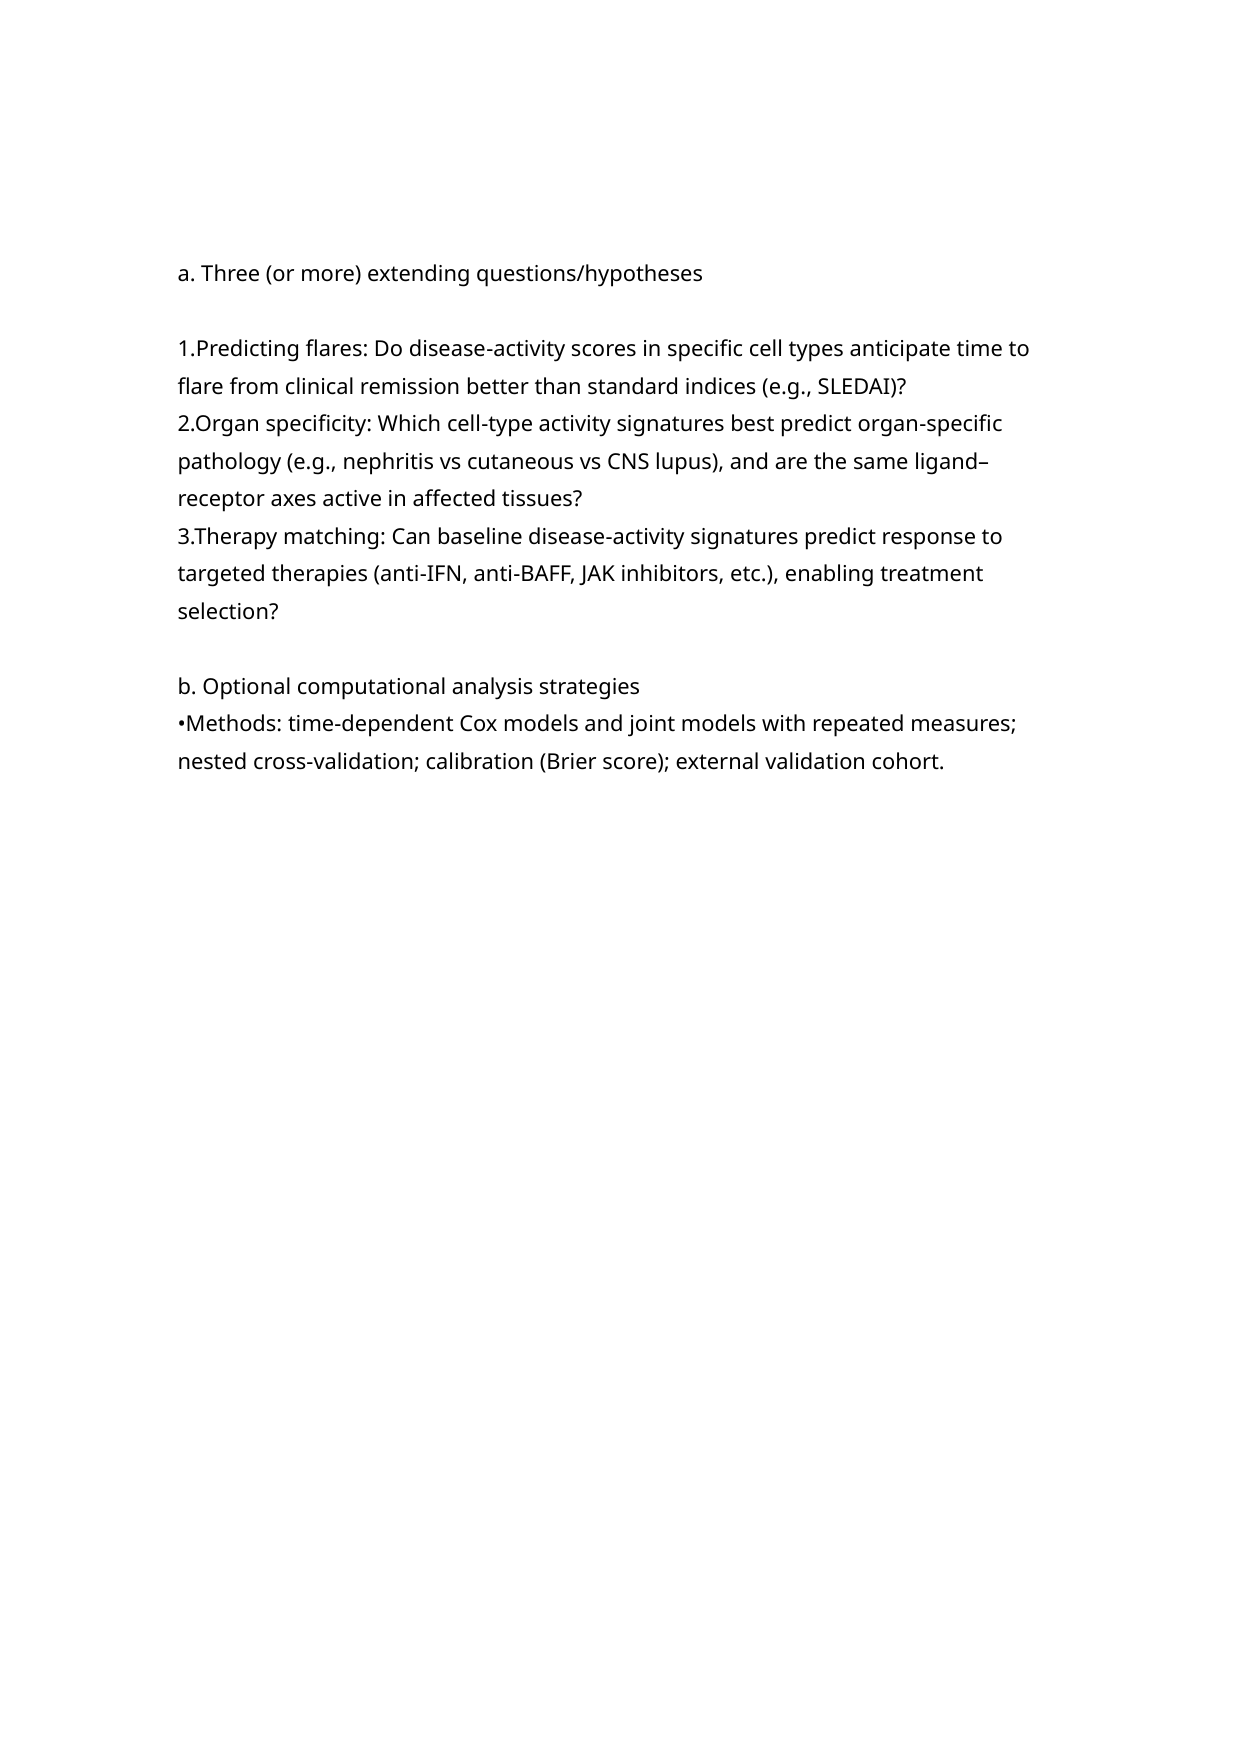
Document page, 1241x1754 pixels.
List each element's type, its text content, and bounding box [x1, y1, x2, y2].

text •Methods: time‑dependent Cox models and joint models with repeated measures; nested cross‑validation; calibration (Brier score); external validation cohort. [177, 704, 1063, 779]
text 1.Predicting flares: Do disease‑activity scores in specific cell types anticipate time to flare from clinical remission better than standard indices (e.g., SLEDAI)? [177, 329, 1063, 404]
text 3.Therapy matching: Can baseline disease‑activity signatures predict response to targeted therapies (anti‑IFN, anti‑BAFF, JAK inhibitors, etc.), enabling treatment selection? [177, 517, 1063, 629]
text a. Three (or more) extending questions/hypotheses [177, 254, 1063, 292]
text 2.Organ specificity: Which cell‑type activity signatures best predict organ‑specific pathology (e.g., nephritis vs cutaneous vs CNS lupus), and are the same ligand–receptor axes active in affected tissues? [177, 404, 1063, 517]
text b. Optional computational analysis strategies [177, 667, 1063, 704]
